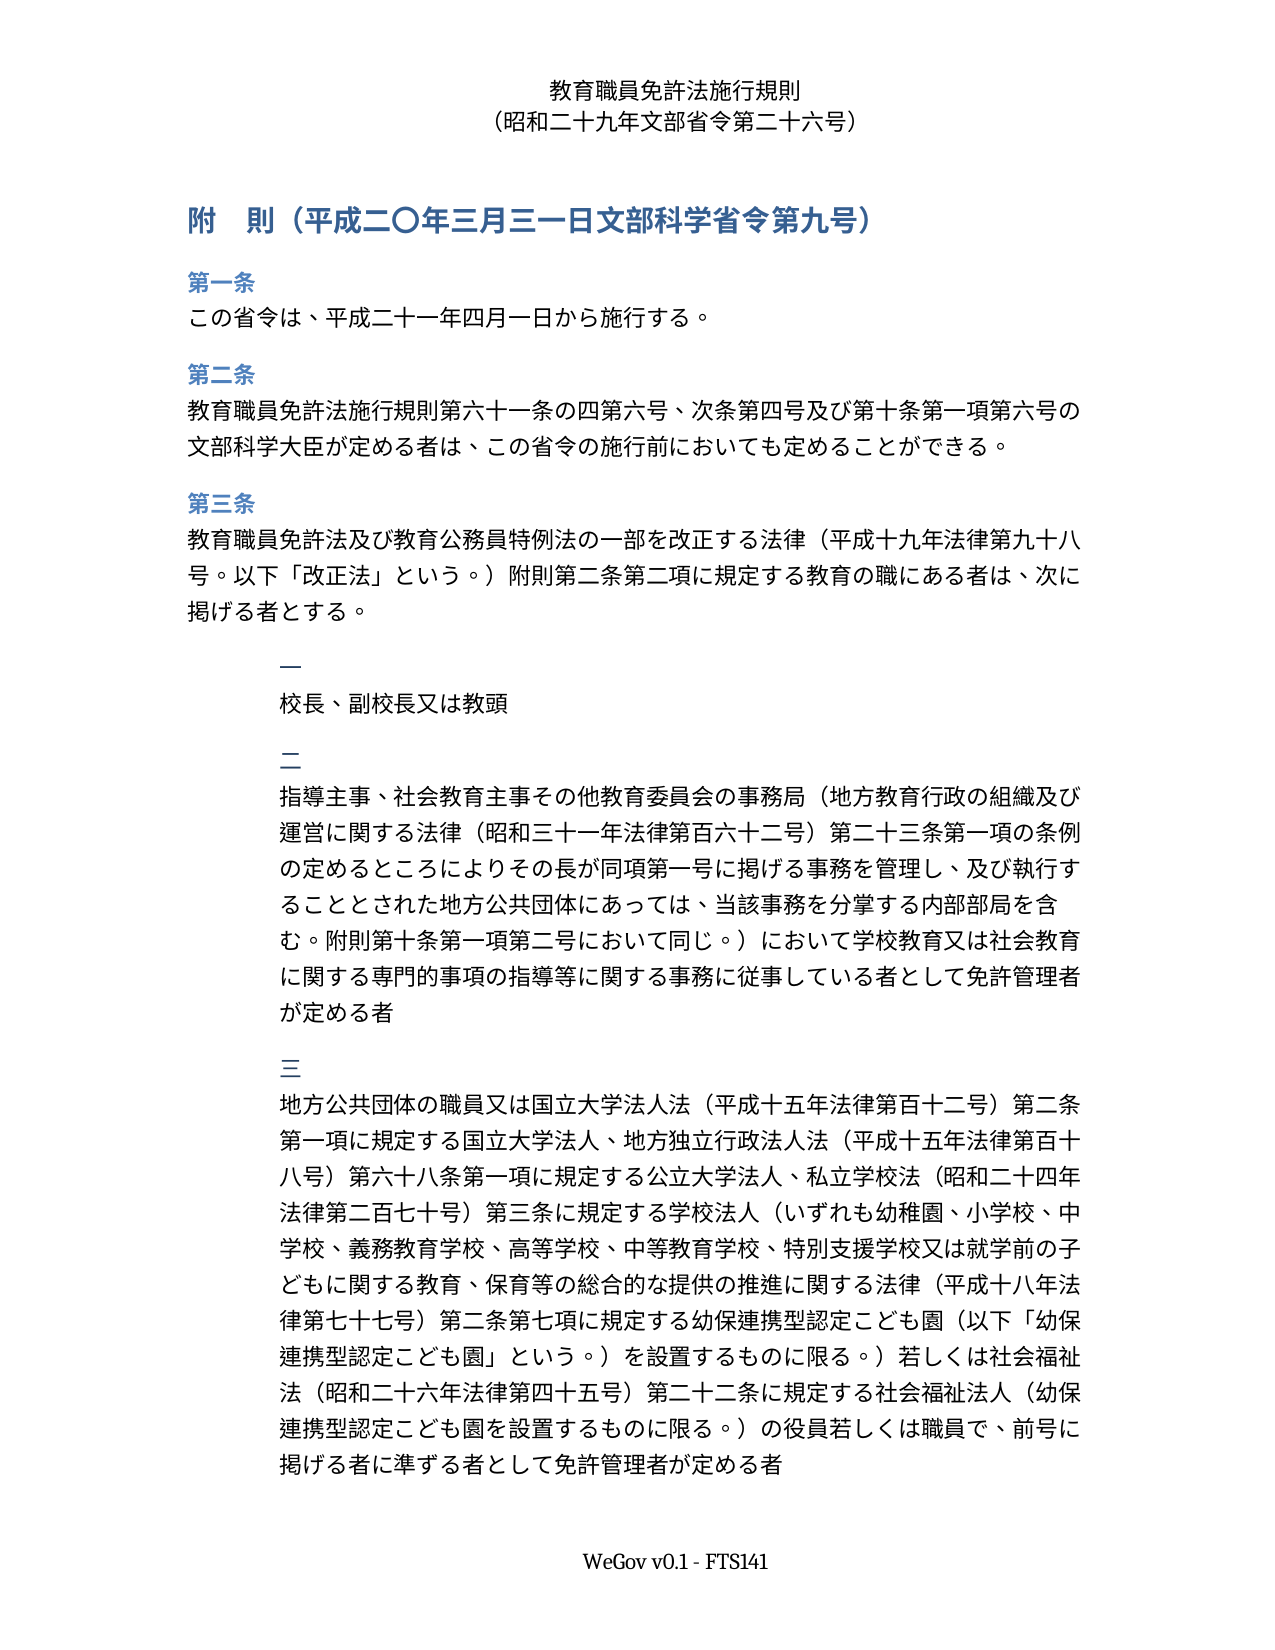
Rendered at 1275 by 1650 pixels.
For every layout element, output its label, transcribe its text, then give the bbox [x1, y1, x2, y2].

text 校長、副校長又は教頭 [279, 688, 1087, 719]
text この省令は、平成二十一年四月一日から施行する。 [187, 302, 1087, 334]
subtitle 二 [279, 745, 1087, 776]
subtitle 一 [279, 652, 1087, 684]
text 教育職員免許法及び教育公務員特例法の一部を改正する法律（平成十九年法律第九十八号。以下「改正法」という。）附則第二条第二項に規定する教育の職にある者は、次に掲げる者とする。 [187, 524, 1087, 627]
subtitle 附 則（平成二〇年三月三一日文部科学省令第九号） [187, 200, 1087, 240]
text 教育職員免許法施行規則第六十一条の四第六号、次条第四号及び第十条第一項第六号の文部科学大臣が定める者は、この省令の施行前においても定めることができる。 [187, 395, 1087, 462]
text 指導主事、社会教育主事その他教育委員会の事務局（地方教育行政の組織及び運営に関する法律（昭和三十一年法律第百六十二号）第二十三条第一項の条例の定めるところによりその長が同項第一号に掲げる事務を管理し、及び執行することとされた地方公共団体にあっては、当該事務を分掌する内部部局を含む。附則第十条第一項第二号において同じ。）において学校教育又は社会教育に関する専門的事項の指導等に関する事務に従事している者として免許管理者が定める者 [279, 781, 1087, 1028]
subtitle 第一条 [187, 266, 1087, 298]
subtitle 三 [279, 1053, 1087, 1085]
subtitle 第二条 [187, 359, 1087, 390]
text 地方公共団体の職員又は国立大学法人法（平成十五年法律第百十二号）第二条第一項に規定する国立大学法人、地方独立行政法人法（平成十五年法律第百十八号）第六十八条第一項に規定する公立大学法人、私立学校法（昭和二十四年法律第二百七十号）第三条に規定する学校法人（いずれも幼稚園、小学校、中学校、義務教育学校、高等学校、中等教育学校、特別支援学校又は就学前の子どもに関する教育、保育等の総合的な提供の推進に関する法律（平成十八年法律第七十七号）第二条第七項に規定する幼保連携型認定こども園（以下「幼保連携型認定こども園」という。）を設置するものに限る。）若しくは社会福祉法（昭和二十六年法律第四十五号）第二十二条に規定する社会福祉法人（幼保連携型認定こども園を設置するものに限る。）の役員若しくは職員で、前号に掲げる者に準ずる者として免許管理者が定める者 [279, 1089, 1087, 1480]
subtitle 第三条 [187, 488, 1087, 519]
